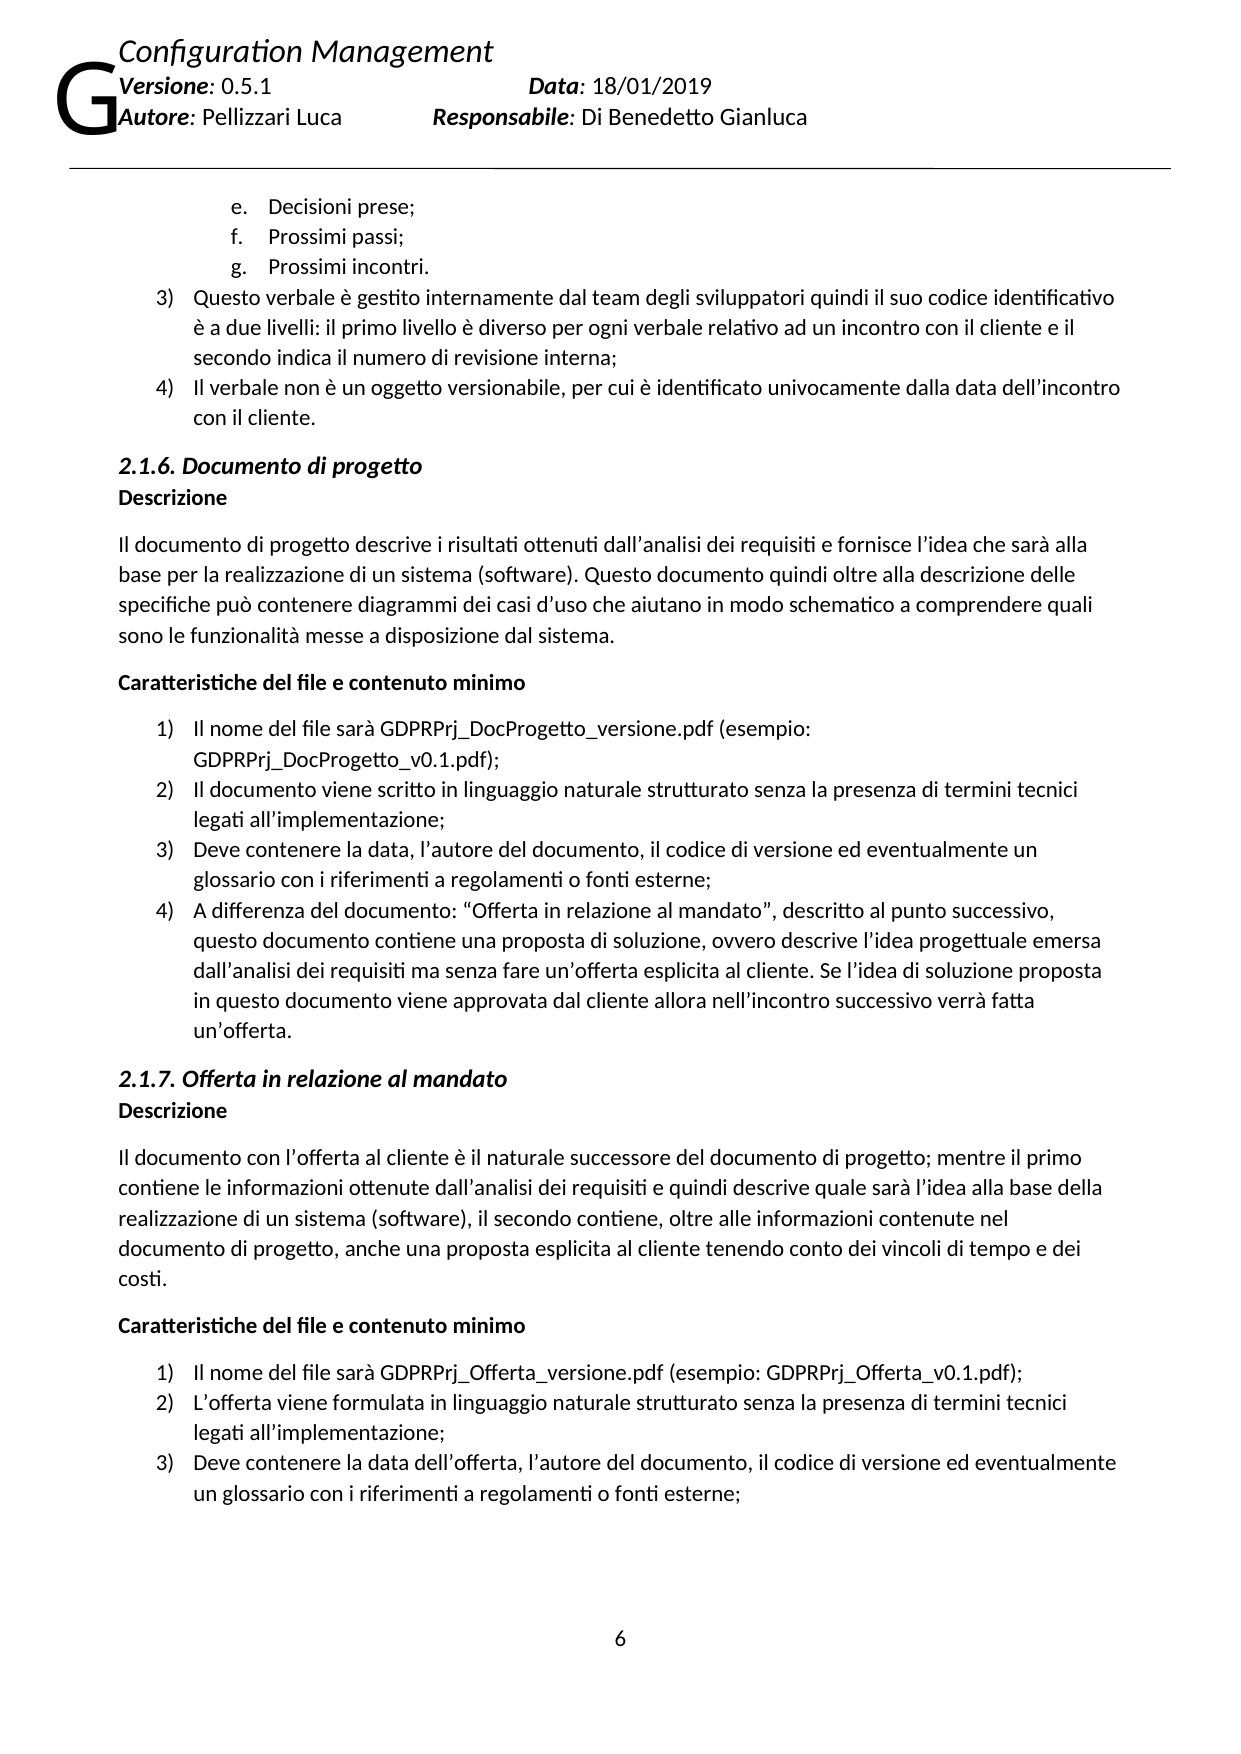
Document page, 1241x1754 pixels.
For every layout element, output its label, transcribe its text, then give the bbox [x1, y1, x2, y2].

subtitle 2.1.6. Documento di progetto [118, 450, 1122, 481]
list Prossimi passi; [231, 222, 1122, 250]
text Il documento con l’offerta al cliente è il naturale successore del documento di progetto; mentre il primo contiene le informazioni ottenute dall’analisi dei requisiti e quindi descrive quale sarà l’idea alla base della realizzazione di un sistema (software), il secondo contiene, oltre alle informazioni contenute nel documento di progetto, anche una proposta esplicita al cliente tenendo conto dei vincoli di tempo e dei costi. [118, 1143, 1122, 1292]
list Decisioni prese; [231, 192, 1122, 220]
text Il documento di progetto descrive i risultati ottenuti dall’analisi dei requisiti e fornisce l’idea che sarà alla base per la realizzazione di un sistema (software). Questo documento quindi oltre alla descrizione delle specifiche può contenere diagrammi dei casi d’uso che aiutano in modo schematico a comprendere quali sono le funzionalità messe a disposizione dal sistema. [118, 530, 1122, 649]
list Prossimi incontri. [231, 252, 1122, 280]
text Caratteristiche del file e contenuto minimo [118, 668, 1122, 696]
text Descrizione [118, 483, 1122, 511]
list Il nome del file sarà GDPRPrj_Offerta_versione.pdf (esempio: GDPRPrj_Offerta_v0.1.pdf); [156, 1358, 1122, 1386]
text Caratteristiche del file e contenuto minimo [118, 1311, 1122, 1339]
list Deve contenere la data dell’offerta, l’autore del documento, il codice di versione ed eventualmente un glossario con i riferimenti a regolamenti o fonti esterne; [156, 1448, 1122, 1507]
list Deve contenere la data, l’autore del documento, il codice di versione ed eventualmente un glossario con i riferimenti a regolamenti o fonti esterne; [156, 835, 1122, 893]
list Il nome del file sarà GDPRPrj_DocProgetto_versione.pdf (esempio: GDPRPrj_DocProgetto_v0.1.pdf); [156, 714, 1122, 773]
list L’offerta viene formulata in linguaggio naturale strutturato senza la presenza di termini tecnici legati all’implementazione; [156, 1388, 1122, 1446]
list Il documento viene scritto in linguaggio naturale strutturato senza la presenza di termini tecnici legati all’implementazione; [156, 775, 1122, 833]
text Descrizione [118, 1096, 1122, 1124]
list Questo verbale è gestito internamente dal team degli sviluppatori quindi il suo codice identificativo è a due livelli: il primo livello è diverso per ogni verbale relativo ad un incontro con il cliente e il secondo indica il numero di revisione interna; [156, 283, 1122, 371]
list Il verbale non è un oggetto versionabile, per cui è identificato univocamente dalla data dell’incontro con il cliente. [156, 373, 1122, 431]
subtitle 2.1.7. Offerta in relazione al mandato [118, 1063, 1122, 1094]
list A differenza del documento: “Offerta in relazione al mandato”, descritto al punto successivo, questo documento contiene una proposta di soluzione, ovvero descrive l’idea progettuale emersa dall’analisi dei requisiti ma senza fare un’offerta esplicita al cliente. Se l’idea di soluzione proposta in questo documento viene approvata dal cliente allora nell’incontro successivo verrà fatta un’offerta. [156, 896, 1122, 1044]
